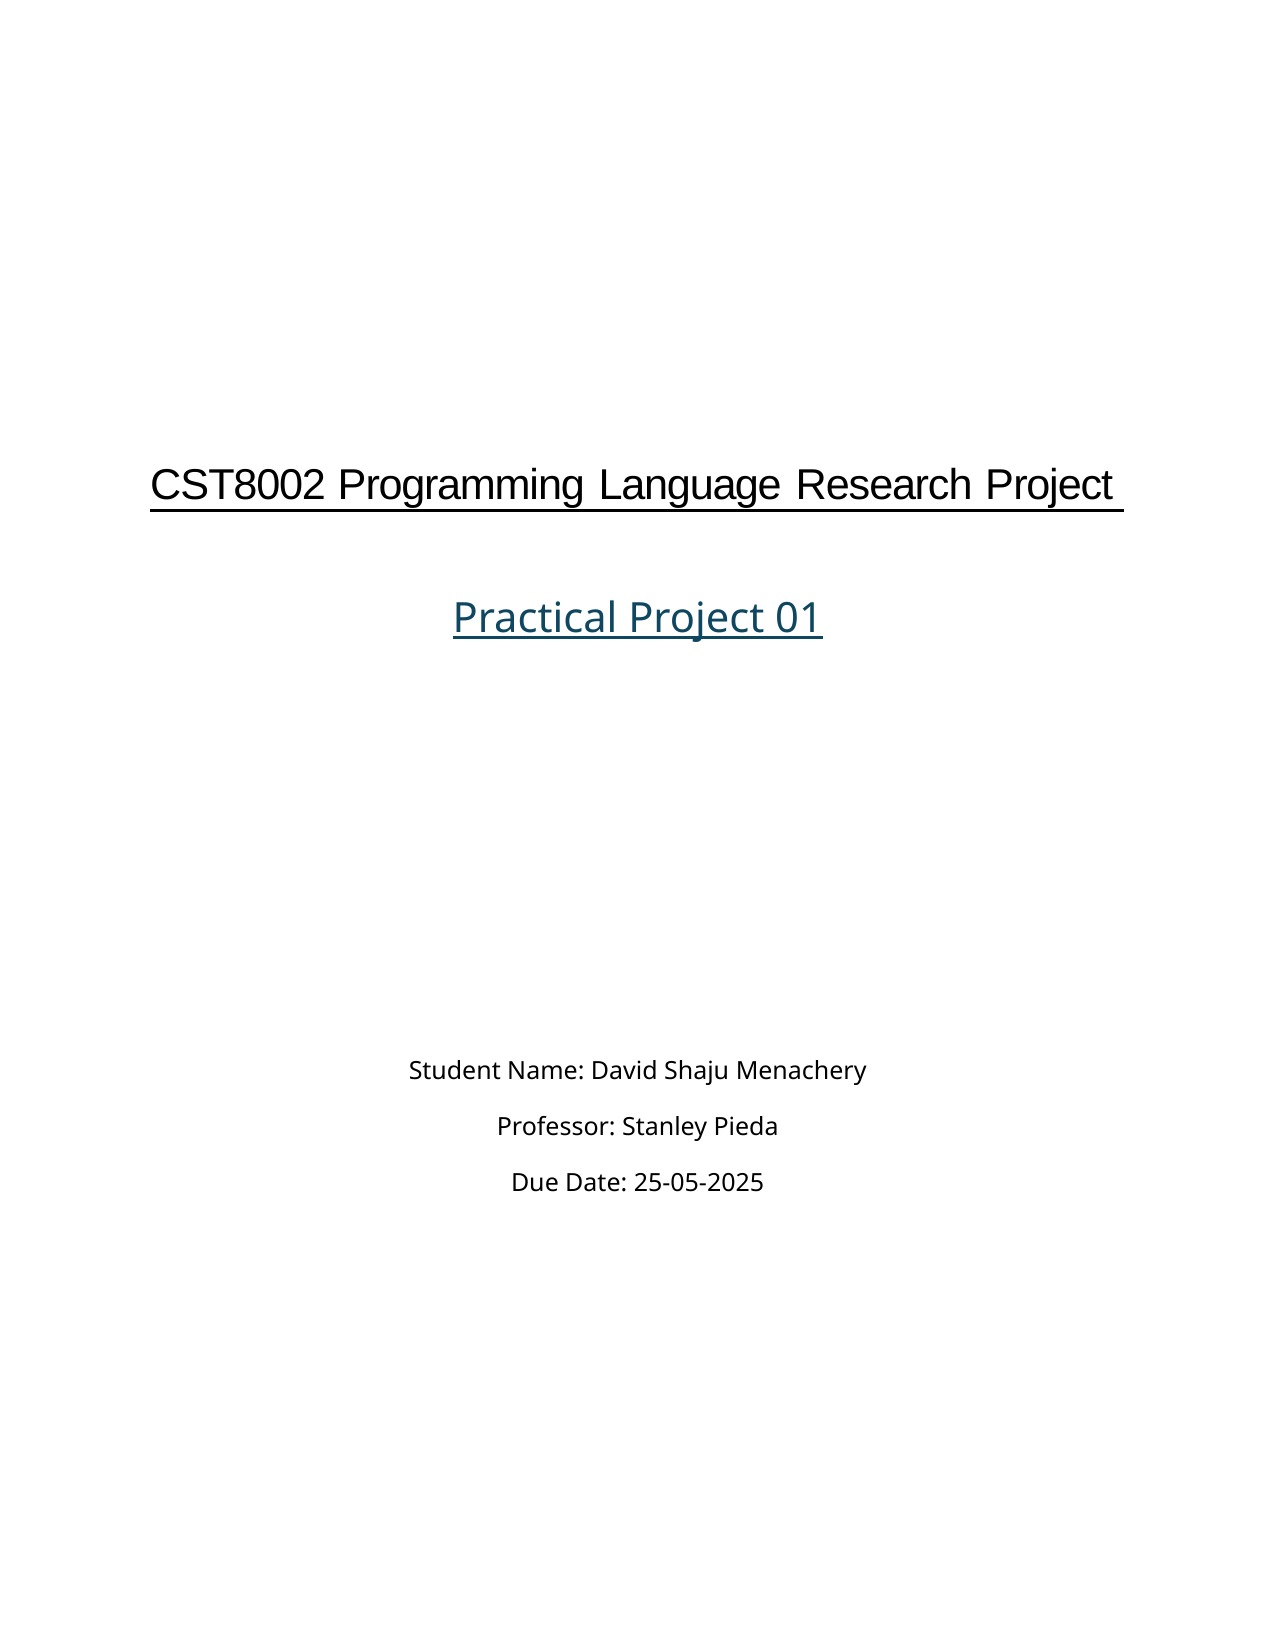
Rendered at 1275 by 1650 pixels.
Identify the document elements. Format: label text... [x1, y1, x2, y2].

text Student Name: David Shaju Menachery [150, 1052, 1125, 1087]
text Due Date: 25-05-2025 [150, 1164, 1125, 1198]
subtitle Practical Project 01 [150, 588, 1125, 645]
text Professor: Stanley Pieda [150, 1108, 1125, 1142]
